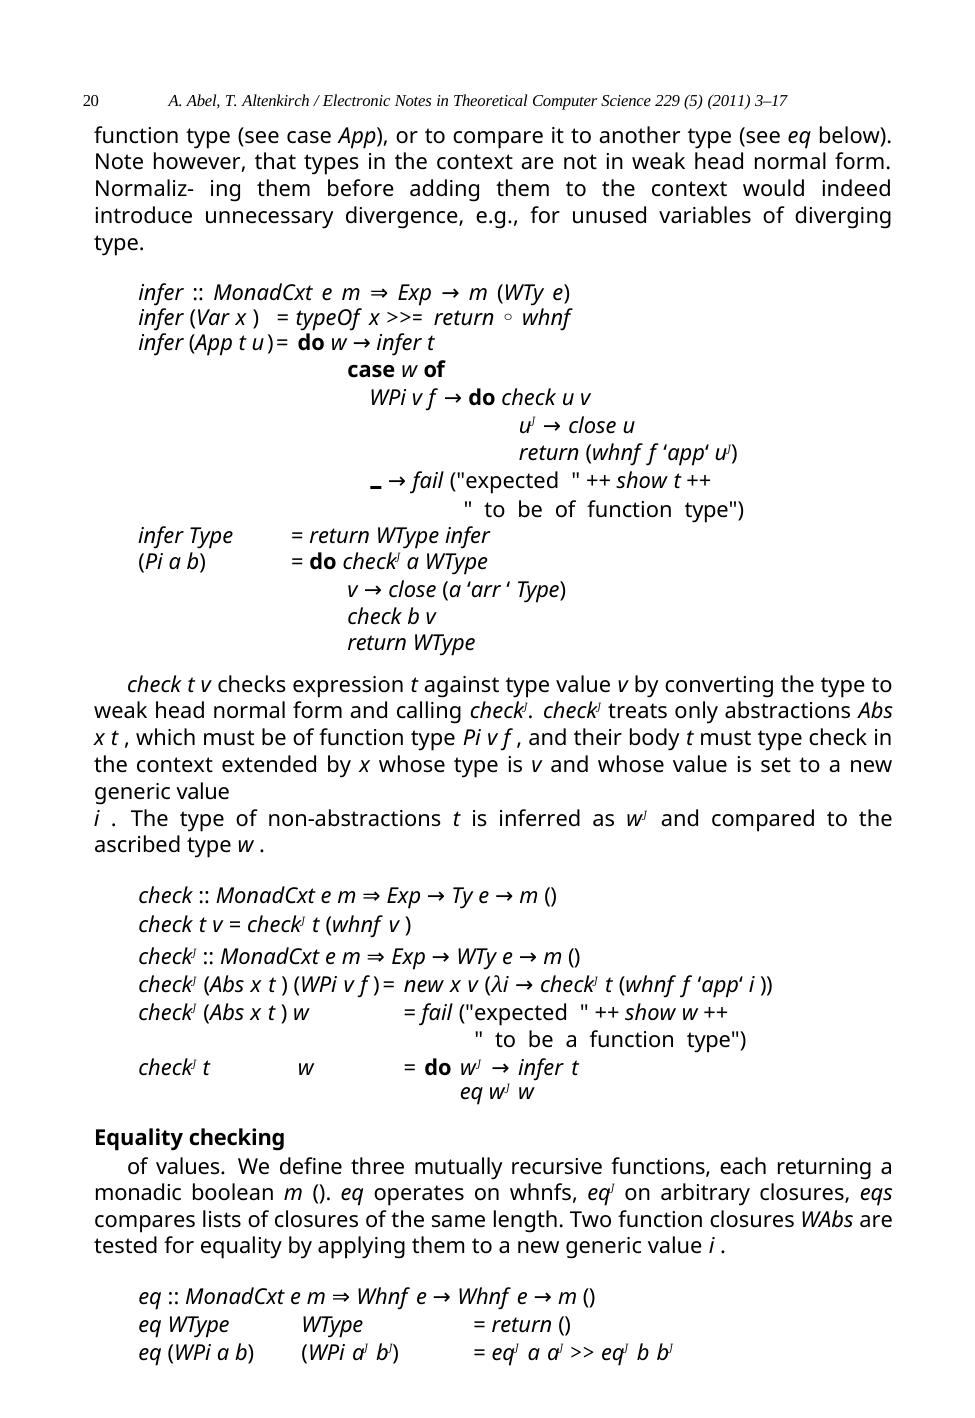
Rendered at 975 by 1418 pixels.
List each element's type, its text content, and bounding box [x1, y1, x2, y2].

text return (whnf f ‘app‘ uj) [519, 439, 906, 466]
text infer :: MonadCxt e m ⇒ Exp → m (WTy e) infer (Var x ) = typeOf x >>= return ◦ whnf infer (App t u)= do w → infer t [138, 281, 571, 357]
text case w of [347, 357, 906, 383]
text " to be of function type") [463, 494, 906, 523]
text uj → close u [519, 411, 906, 439]
text checkj t w = do wj → infer t eq wj w [138, 1055, 579, 1106]
text WPi v f → do check u v [369, 383, 906, 411]
text checkj :: MonadCxt e m ⇒ Exp → WTy e → m () [138, 941, 906, 971]
text → fail ("expected " ++ show t ++ [370, 466, 906, 494]
text of values. We define three mutually recursive functions, each returning a monadic boolean m (). eq operates on whnfs, eqj on arbitrary closures, eqs compares lists of closures of the same length. Two function closures WAbs are tested for equality by applying them to a new generic value i . [94, 1153, 893, 1260]
text v → close (a ‘arr ‘ Type) [347, 575, 906, 603]
text function type (see case App), or to compare it to another type (see eq below). Note however, that types in the context are not in weak head normal form. Normaliz- ing them before adding them to the context would indeed introduce unnecessary divergence, e.g., for unused variables of diverging type. [94, 122, 893, 257]
text infer Type = return WType infer (Pi a b) = do checkj a WType [138, 523, 499, 575]
text eq WType WType = return () [138, 1311, 906, 1338]
text " to be a function type") [474, 1026, 906, 1053]
text checkj (Abs x t ) w = fail ("expected " ++ show w ++ [138, 998, 906, 1026]
text eq (WPi a b) (WPi aj bj) = eqj a aj >> eqj b bj [138, 1338, 906, 1366]
text check :: MonadCxt e m ⇒ Exp → Ty e → m () [138, 879, 906, 909]
text i . The type of non-abstractions t is inferred as wj and compared to the ascribed type w . [94, 806, 893, 859]
subtitle Equality checking [94, 1121, 906, 1151]
text check t v checks expression t against type value v by converting the type to weak head normal form and calling checkj. checkj treats only abstractions Abs x t , which must be of function type Pi v f , and their body t must type check in the context extended by x whose type is v and whose value is set to a new generic value [94, 671, 893, 806]
text check t v = checkj t (whnf v ) [138, 909, 906, 938]
text eq :: MonadCxt e m ⇒ Whnf e → Whnf e → m () [138, 1281, 906, 1311]
text checkj (Abs x t ) (WPi v f )= new x v (λi → checkj t (whnf f ‘app‘ i )) [138, 971, 906, 998]
text check b v return WType [347, 603, 491, 656]
